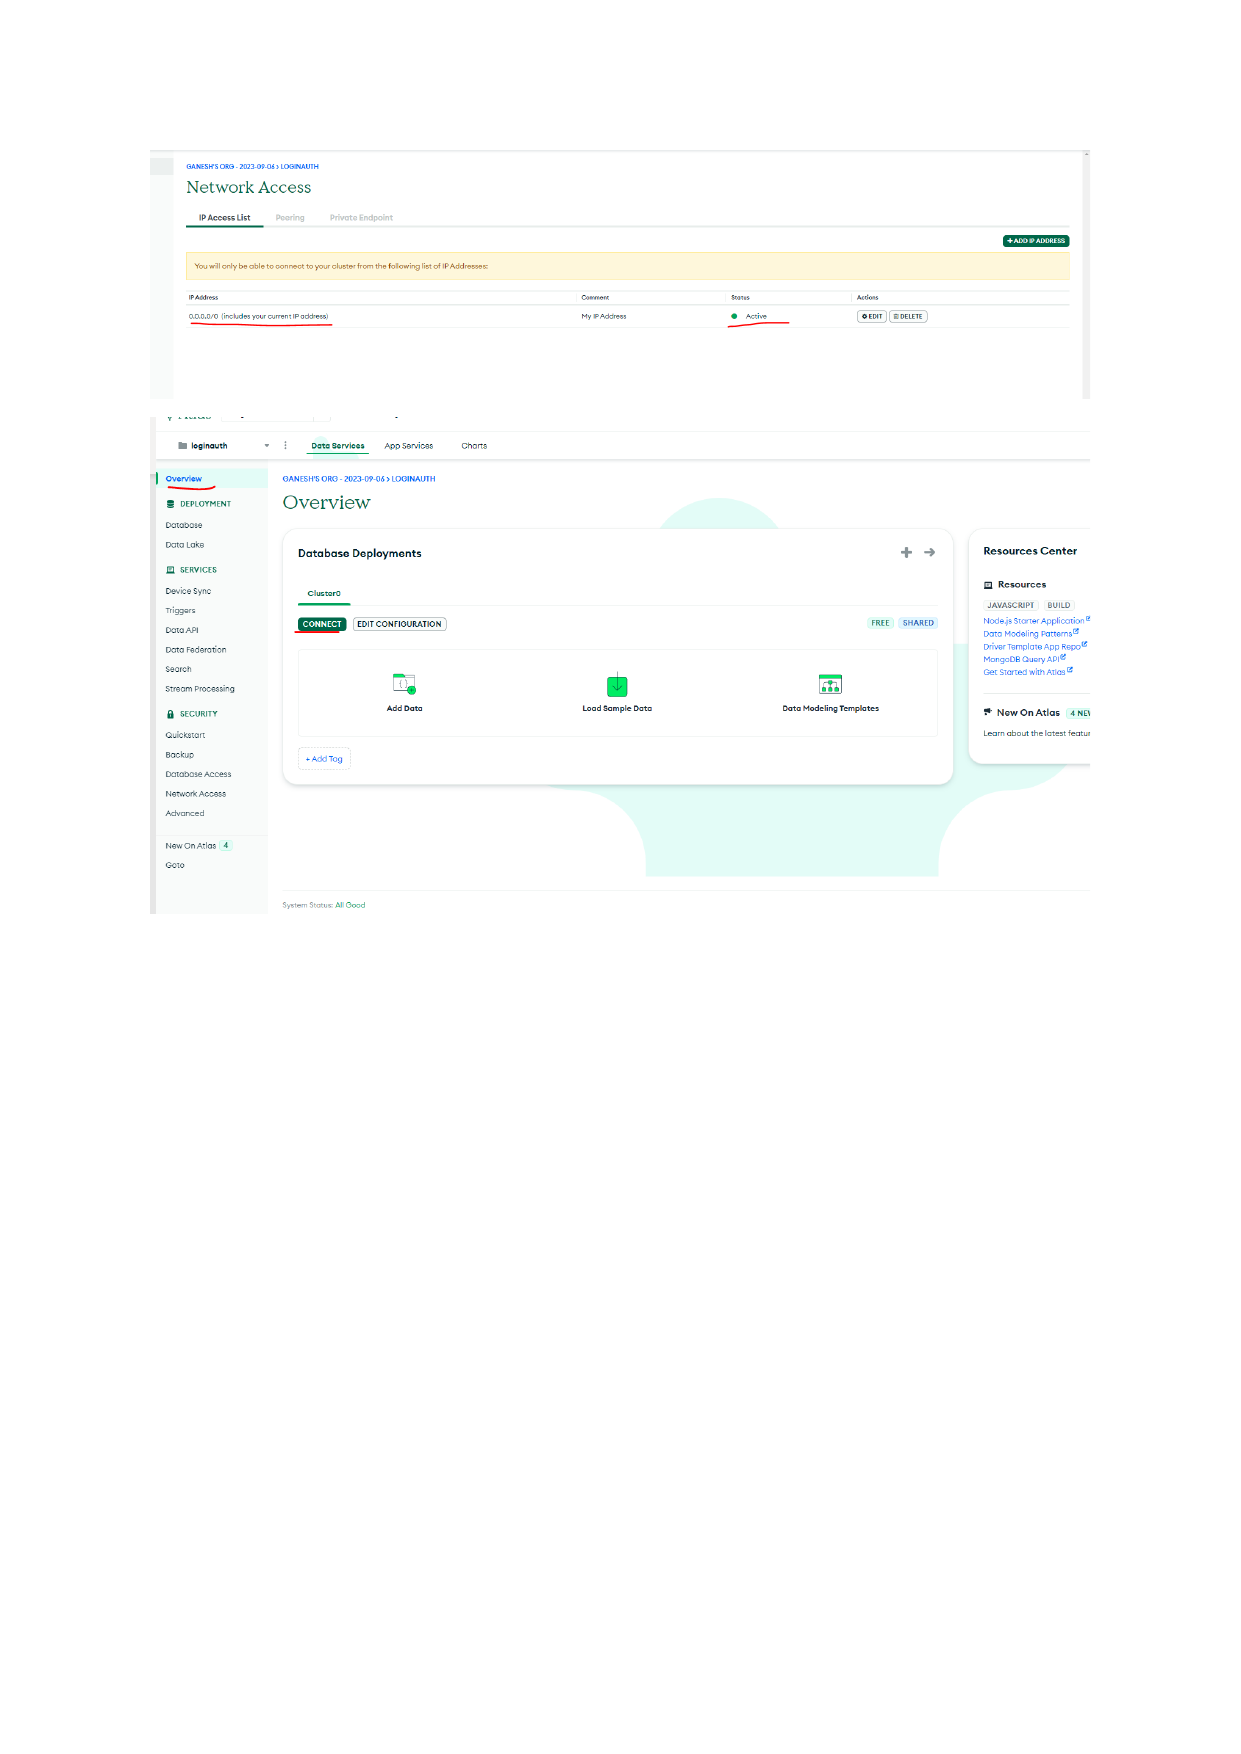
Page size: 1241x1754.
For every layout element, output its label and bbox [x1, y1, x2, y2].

picture [150, 417, 1091, 914]
picture [150, 150, 1091, 399]
